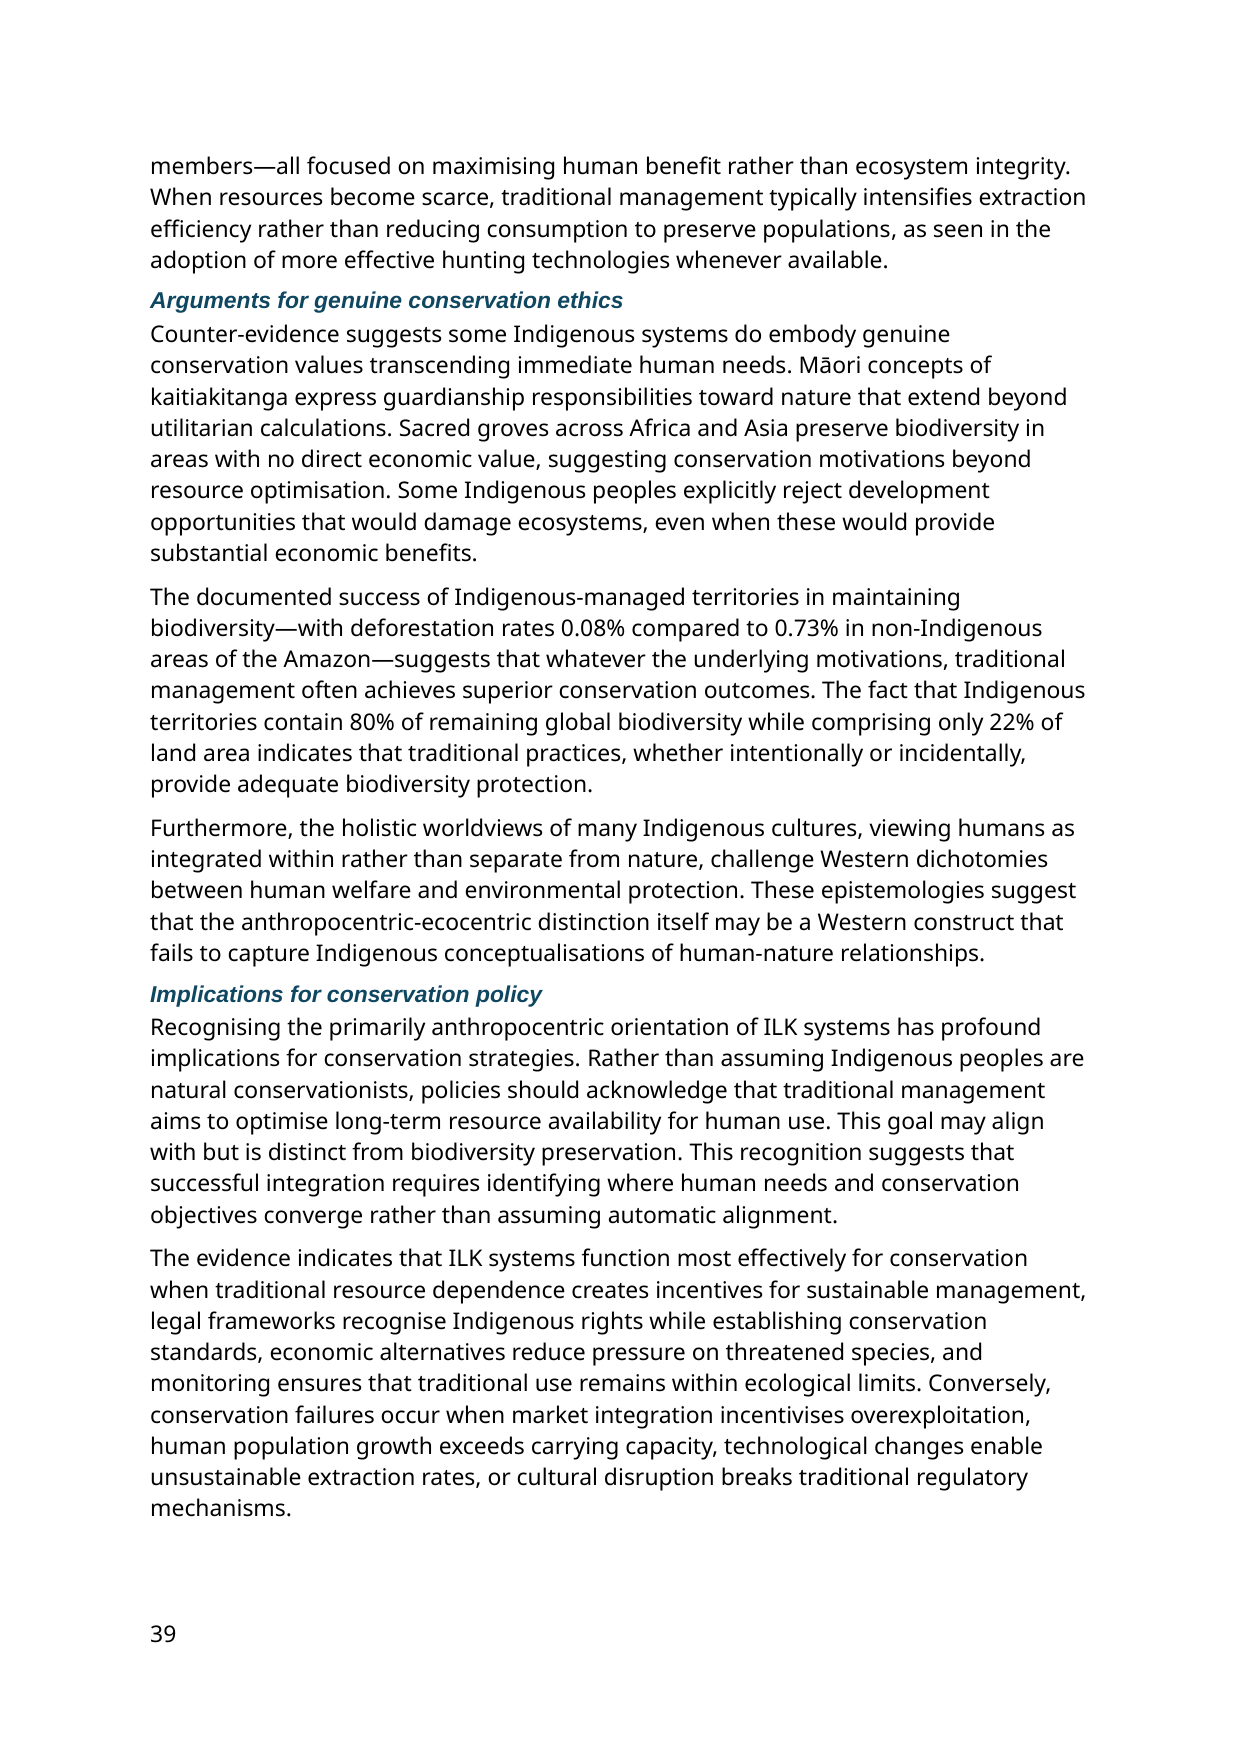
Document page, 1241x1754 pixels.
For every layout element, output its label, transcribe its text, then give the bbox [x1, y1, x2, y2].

text The documented success of Indigenous-managed territories in maintaining biodiversity—with deforestation rates 0.08% compared to 0.73% in non-Indigenous areas of the Amazon—suggests that whatever the underlying motivations, traditional management often achieves superior conservation outcomes. The fact that Indigenous territories contain 80% of remaining global biodiversity while comprising only 22% of land area indicates that traditional practices, whether intentionally or incidentally, provide adequate biodiversity protection. [150, 581, 1090, 799]
text Recognising the primarily anthropocentric orientation of ILK systems has profound implications for conservation strategies. Rather than assuming Indigenous peoples are natural conservationists, policies should acknowledge that traditional management aims to optimise long-term resource availability for human use. This goal may align with but is distinct from biodiversity preservation. This recognition suggests that successful integration requires identifying where human needs and conservation objectives converge rather than assuming automatic alignment. [150, 1011, 1090, 1230]
text The evidence indicates that ILK systems function most effectively for conservation when traditional resource dependence creates incentives for sustainable management, legal frameworks recognise Indigenous rights while establishing conservation standards, economic alternatives reduce pressure on threatened species, and monitoring ensures that traditional use remains within ecological limits. Conversely, conservation failures occur when market integration incentivises overexploitation, human population growth exceeds carrying capacity, technological changes enable unsustainable extraction rates, or cultural disruption breaks traditional regulatory mechanisms. [150, 1242, 1090, 1523]
subtitle Arguments for genuine conservation ethics [150, 287, 1090, 314]
text Counter-evidence suggests some Indigenous systems do embody genuine conservation values transcending immediate human needs. Māori concepts of kaitiakitanga express guardianship responsibilities toward nature that extend beyond utilitarian calculations. Sacred groves across Africa and Asia preserve biodiversity in areas with no direct economic value, suggesting conservation motivations beyond resource optimisation. Some Indigenous peoples explicitly reject development opportunities that would damage ecosystems, even when these would provide substantial economic benefits. [150, 318, 1090, 568]
subtitle Implications for conservation policy [150, 981, 1090, 1007]
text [150, 150, 1090, 275]
text Furthermore, the holistic worldviews of many Indigenous cultures, viewing humans as integrated within rather than separate from nature, challenge Western dichotomies between human welfare and environmental protection. These epistemologies suggest that the anthropocentric-ecocentric distinction itself may be a Western construct that fails to capture Indigenous conceptualisations of human-nature relationships. [150, 812, 1090, 968]
